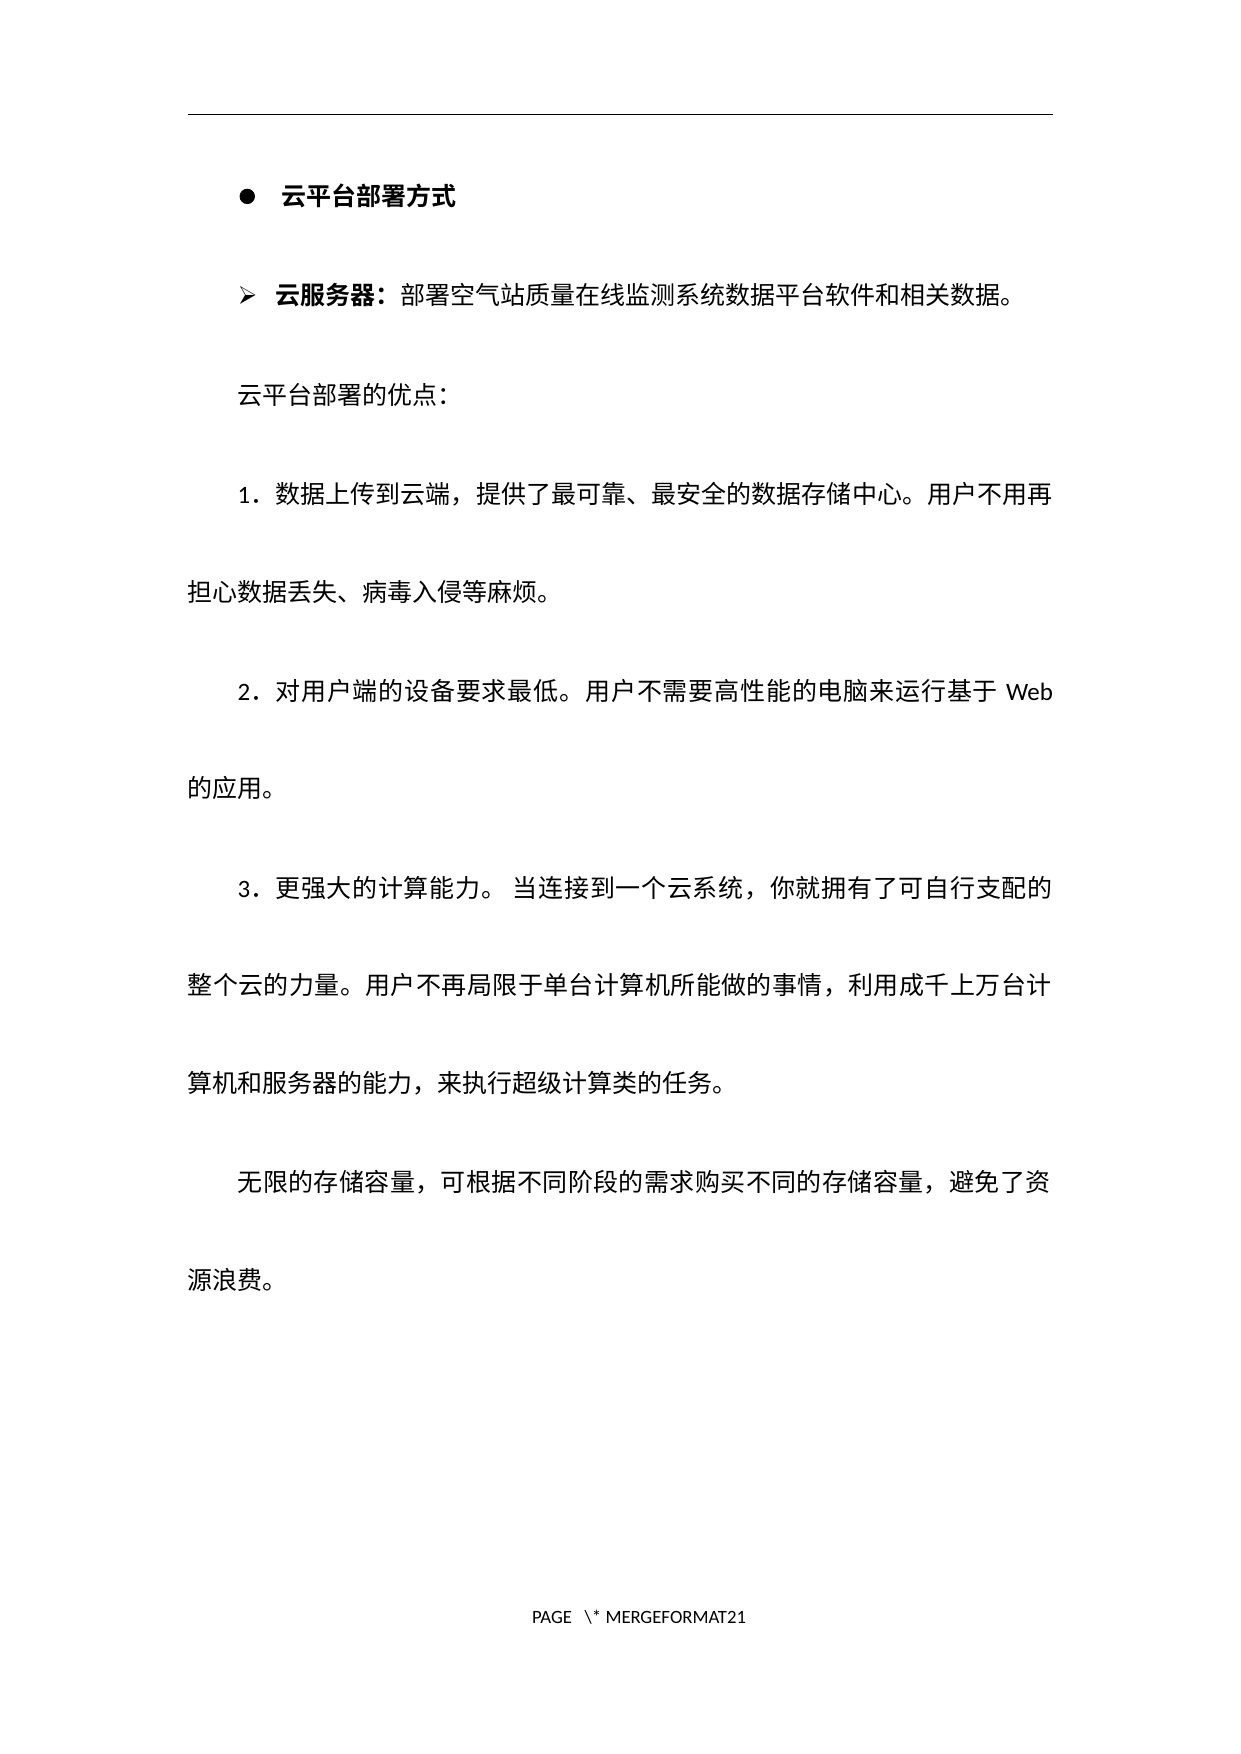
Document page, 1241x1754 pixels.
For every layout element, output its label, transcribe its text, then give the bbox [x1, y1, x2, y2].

text 无限的存储容量，可根据不同阶段的需求购买不同的存储容量，避免了资源浪费。 [187, 1148, 1053, 1311]
text 云平台部署的优点： [187, 361, 1053, 426]
list 云平台部署方式 [238, 162, 1053, 227]
list 对用户端的设备要求最低。用户不需要高性能的电脑来运行基于Web的应用。 [187, 657, 1053, 819]
list 更强大的计算能力。 当连接到一个云系统，你就拥有了可自行支配的整个云的力量。用户不再局限于单台计算机所能做的事情，利用成千上万台计算机和服务器的能力，来执行超级计算类的任务。 [187, 854, 1053, 1114]
list 数据上传到云端，提供了最可靠、最安全的数据存储中心。用户不用再担心数据丢失、病毒入侵等麻烦。 [187, 460, 1053, 623]
list 云服务器：部署空气站质量在线监测系统数据平台软件和相关数据。 [187, 261, 1053, 326]
